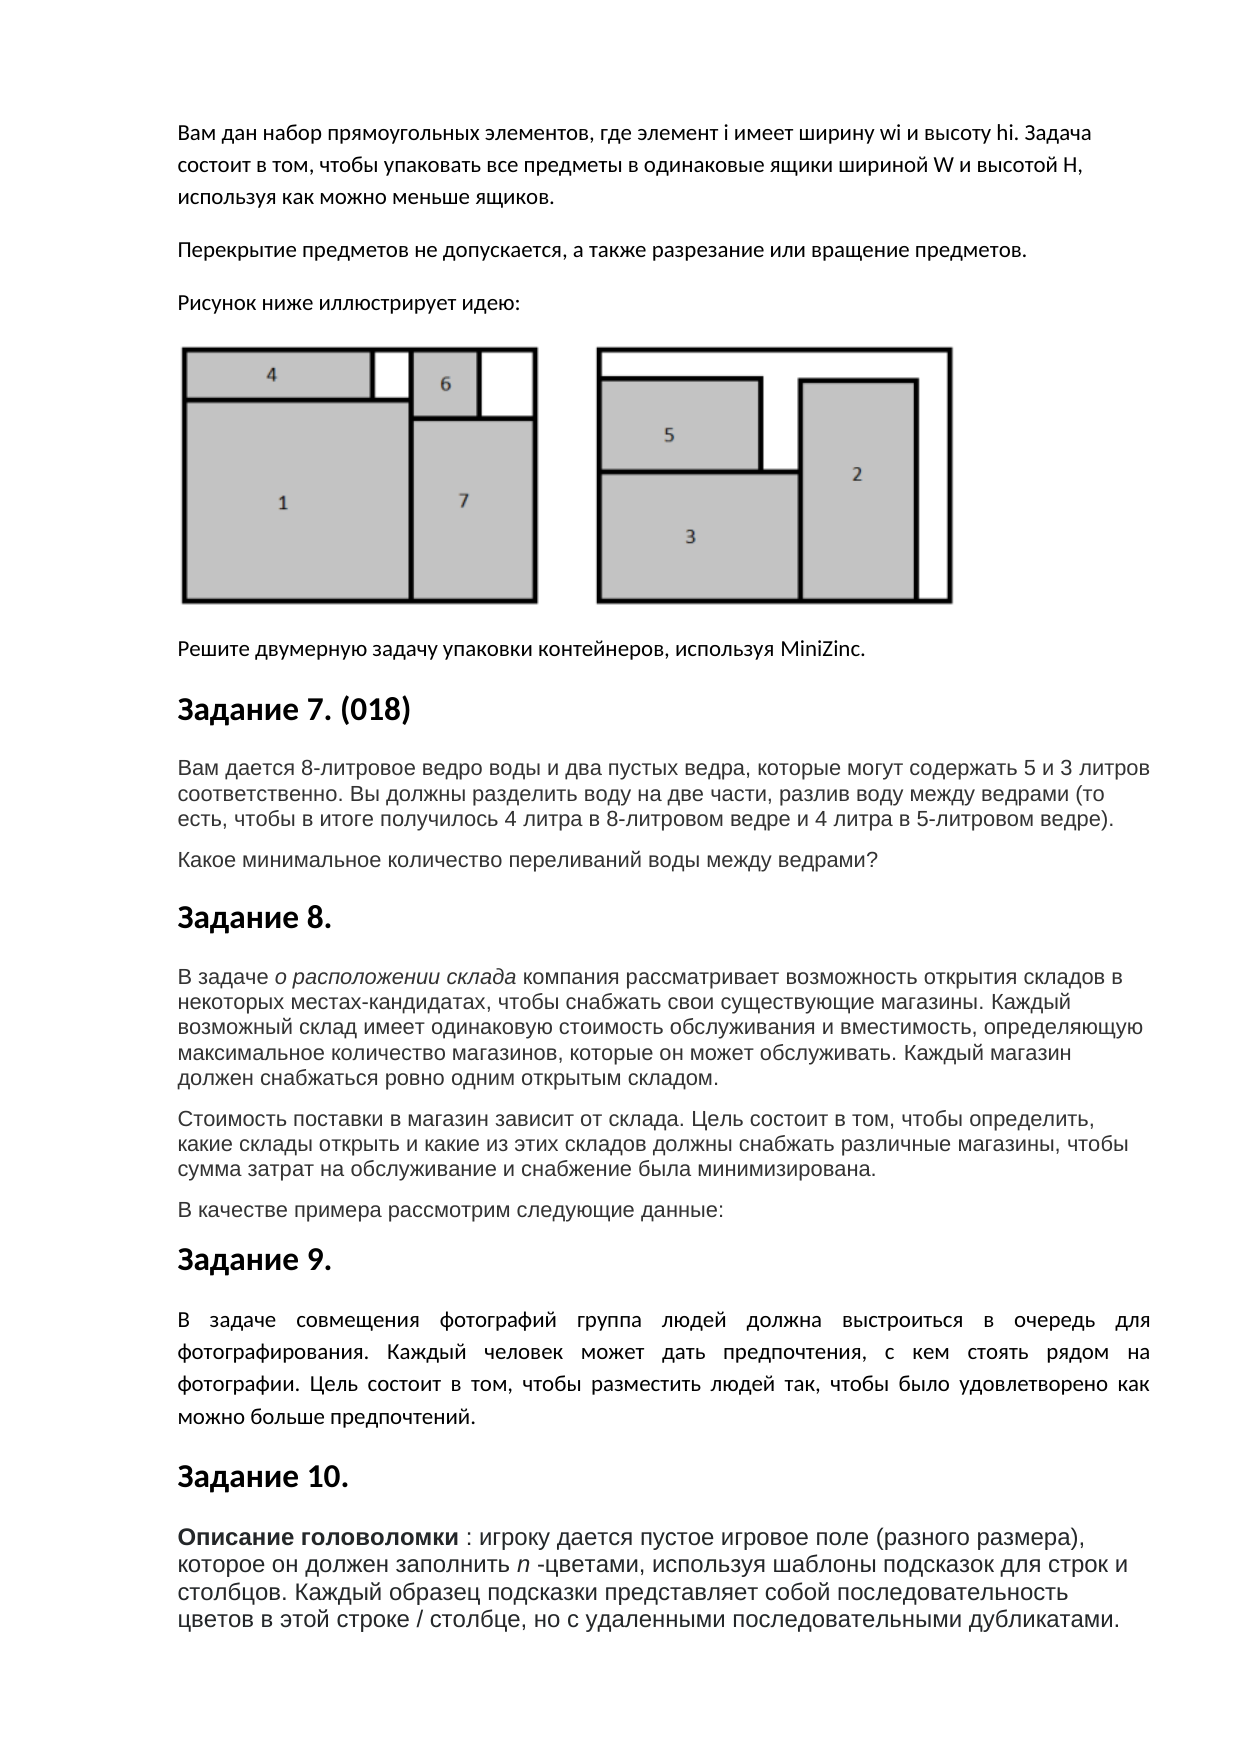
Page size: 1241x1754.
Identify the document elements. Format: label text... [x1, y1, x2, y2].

text Вам дан набор прямоугольных элементов, где элемент i имеет ширину wi и высоту hi. Задача состоит в том, чтобы упаковать все предметы в одинаковые ящики шириной W и высотой H, используя как можно меньше ящиков. [177, 118, 1152, 211]
text В задаче совмещения фотографий группа людей должна выстроиться в очередь для фотографирования. Каждый человек может дать предпочтения, с кем стоять рядом на фотографии. Цель состоит в том, чтобы разместить людей так, чтобы было удовлетворено как можно больше предпочтений. [177, 1305, 1152, 1430]
text Описание головоломки : игроку дается пустое игровое поле (разного размера), которое он должен заполнить n -цветами, используя шаблоны подсказок для строк и столбцов. Каждый образец подсказки представляет собой последовательность цветов в этой строке / столбце, но с удаленными последовательными дубликатами. [177, 1522, 1152, 1633]
text Вам дается 8-литровое ведро воды и два пустых ведра, которые могут содержать 5 и 3 литров соответственно. Вы должны разделить воду на две части, разлив воду между ведрами (то есть, чтобы в итоге получилось 4 литра в 8-литровом ведре и 4 литра в 5-литровом ведре). [177, 755, 1152, 831]
text Решите двумерную задачу упаковки контейнеров, используя MiniZinc. [177, 634, 1152, 663]
text Какое минимальное количество переливаний воды между ведрами? [177, 846, 1152, 872]
text В задаче о расположении склада компания рассматривает возможность открытия складов в некоторых местах-кандидатах, чтобы снабжать свои существующие магазины. Каждый возможный склад имеет одинаковую стоимость обслуживания и вместимость, определяющую максимальное количество магазинов, которые он может обслуживать. Каждый магазин должен снабжаться ровно одним открытым складом. [177, 964, 1152, 1090]
text В качестве примера рассмотрим следующие данные: [177, 1197, 1152, 1222]
text Задание 9. [177, 1238, 1152, 1278]
text Рисунок ниже иллюстрирует идею: [177, 288, 1152, 317]
text Стоимость поставки в магазин зависит от склада. Цель состоит в том, чтобы определить, какие склады открыть и какие из этих складов должны снабжать различные магазины, чтобы сумма затрат на обслуживание и снабжение была минимизирована. [177, 1106, 1152, 1181]
picture [177, 341, 956, 610]
text Задание 10. [177, 1455, 1152, 1496]
text Задание 7. (018) [177, 688, 1152, 728]
text Перекрытие предметов не допускается, а также разрезание или вращение предметов. [177, 236, 1152, 263]
text Задание 8. [177, 896, 1152, 937]
